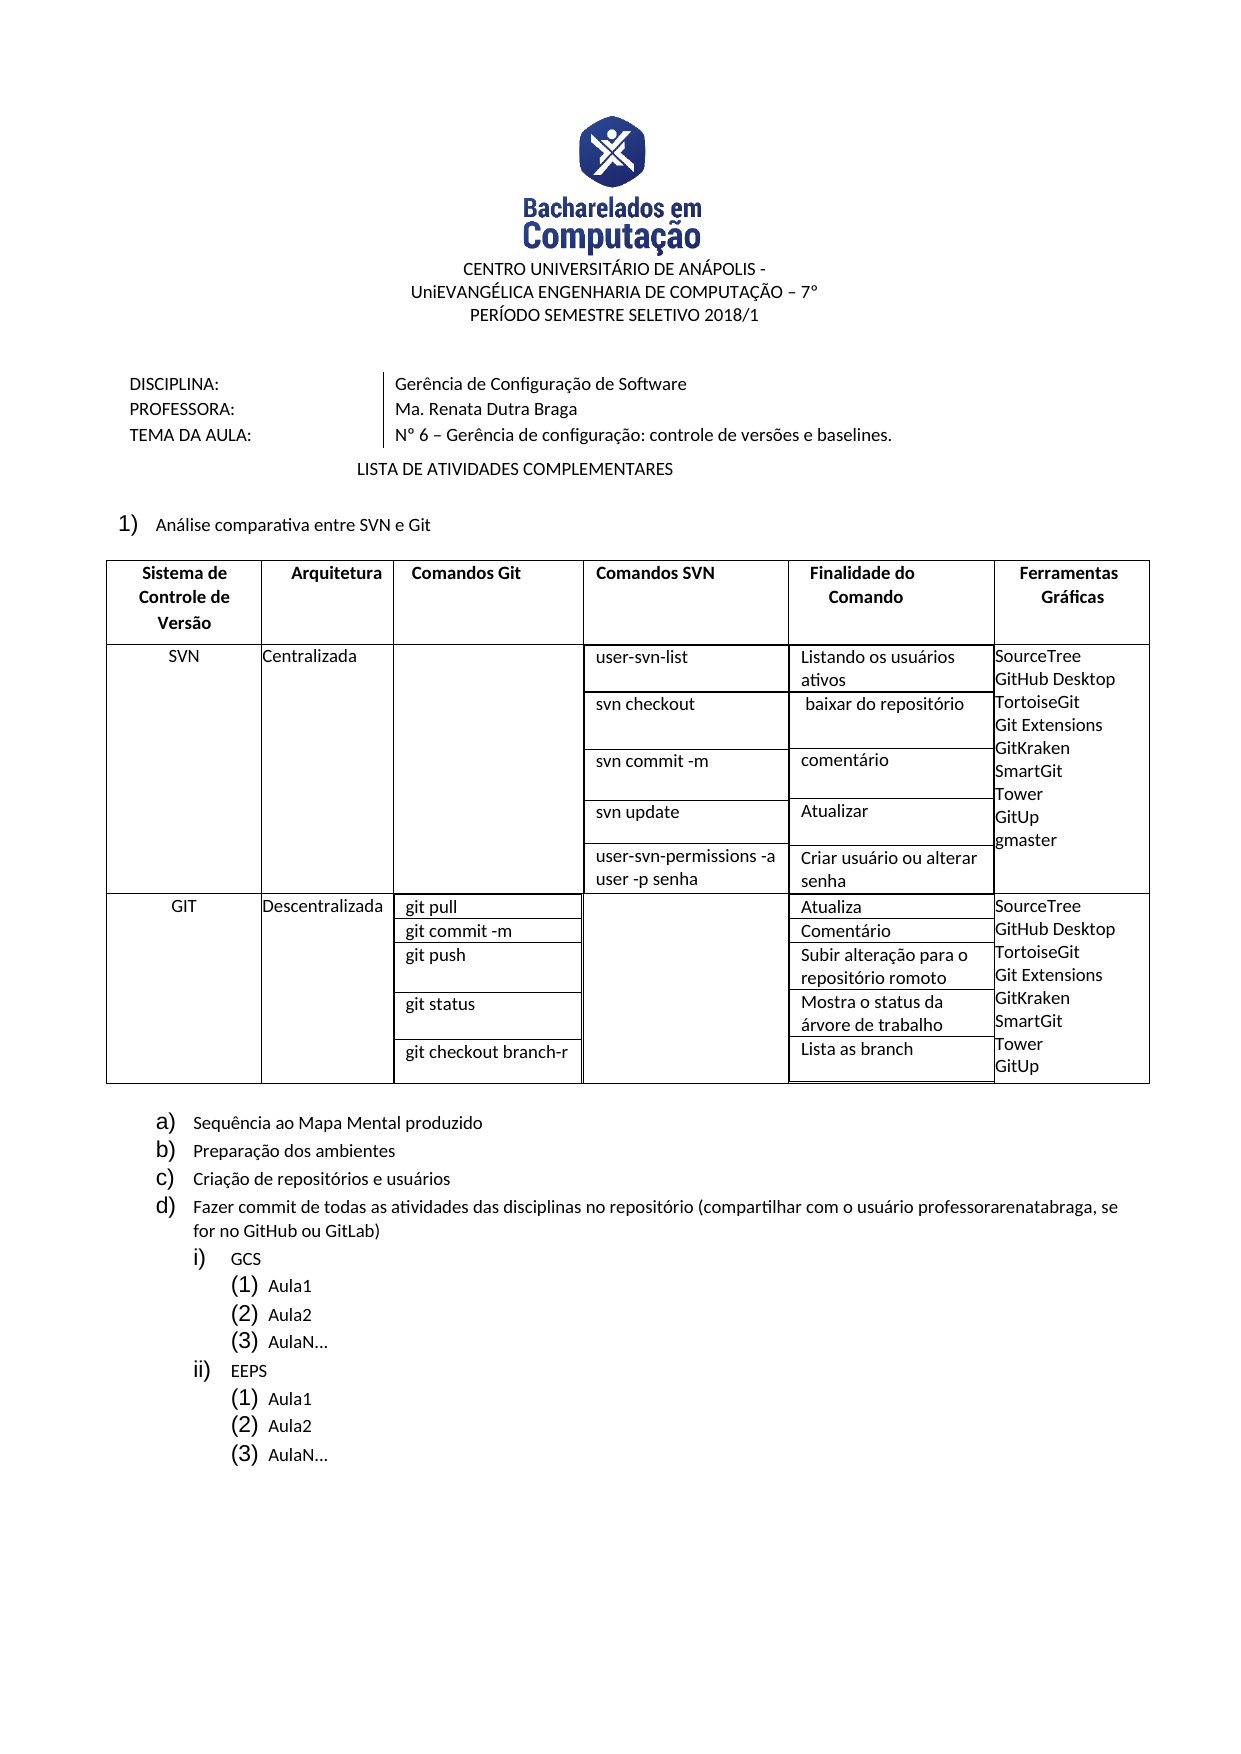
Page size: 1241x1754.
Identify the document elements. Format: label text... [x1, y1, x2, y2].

list AulaN... [231, 1327, 1138, 1354]
table_cell [394, 645, 583, 893]
table_cell TEMA DA AULA: [109, 423, 383, 448]
table_cell PROFESSORA: [109, 398, 383, 423]
table_cell [585, 750, 788, 800]
table_header Sistema de Controle de Versão [107, 561, 261, 643]
table_cell [585, 844, 788, 893]
table_header Gerência de Configuração de Software [384, 372, 1023, 397]
table_cell [395, 943, 581, 992]
list Análise comparativa entre SVN e Git [118, 510, 1138, 536]
table_cell Nº 6 – Gerência de configuração: controle de versões e baselines. [384, 423, 1023, 448]
table_cell Ma. Renata Dutra Braga [384, 398, 1023, 423]
text CENTRO UNIVERSITÁRIO DE ANÁPOLIS - UniEVANGÉLICA ENGENHARIA DE COMPUTAÇÃO – 7º PERÍODO SEMESTRE SELETIVO 2018/1 [399, 258, 830, 326]
table_cell [585, 646, 788, 691]
table_header Ferramentas Gráficas [995, 561, 1149, 643]
table_header Comandos Git [394, 561, 583, 643]
list Aula2 [231, 1411, 1138, 1438]
table_header DISCIPLINA: [109, 372, 383, 397]
table_cell [790, 919, 994, 942]
text LISTA DE ATIVIDADES COMPLEMENTARES [357, 457, 1138, 480]
table_cell [585, 693, 788, 749]
list Fazer commit de todas as atividades das disciplinas no repositório (compartilhar com o usuário professorarenatabraga, se for no GitHub ou GitLab) [156, 1192, 1122, 1242]
table_header Finalidade do Comando [789, 561, 994, 643]
table_cell [790, 799, 993, 845]
table_cell [395, 919, 581, 942]
table_cell GIT [107, 894, 261, 1083]
table_cell Descentralizada [262, 894, 393, 1083]
table_cell [790, 693, 993, 748]
list GCS [193, 1243, 1138, 1270]
table_cell [584, 894, 788, 1083]
table_header Arquitetura [262, 561, 393, 643]
table_cell [790, 990, 994, 1036]
table_cell SVN [107, 645, 261, 893]
list Sequência ao Mapa Mental produzido [156, 1108, 1138, 1134]
list AulaN... [231, 1439, 1138, 1466]
list EEPS [193, 1356, 1138, 1382]
table_cell SourceTree GitHub Desktop TortoiseGit Git Extensions GitKraken SmartGit Tower GitUp gmaster [995, 645, 1149, 893]
list Aula1 [231, 1383, 1138, 1410]
table_cell [395, 895, 581, 918]
table_cell [790, 846, 993, 893]
table_cell SourceTree GitHub Desktop TortoiseGit Git Extensions GitKraken SmartGit Tower GitUp gmaster [995, 894, 1149, 1083]
table_header Comandos SVN [584, 561, 788, 643]
list Aula1 [231, 1271, 1138, 1298]
list Aula2 [231, 1299, 1138, 1326]
table_cell Centralizada [262, 645, 393, 893]
table_cell [790, 1037, 994, 1081]
table_cell [790, 943, 994, 989]
table_cell [395, 993, 581, 1039]
table_cell [395, 1040, 581, 1083]
list Preparação dos ambientes [156, 1136, 1138, 1162]
table_cell [790, 749, 993, 798]
table_cell [790, 646, 993, 691]
picture [523, 116, 701, 256]
list Criação de repositórios e usuários [156, 1164, 1138, 1190]
table_cell [585, 801, 788, 843]
table_cell [790, 895, 994, 918]
